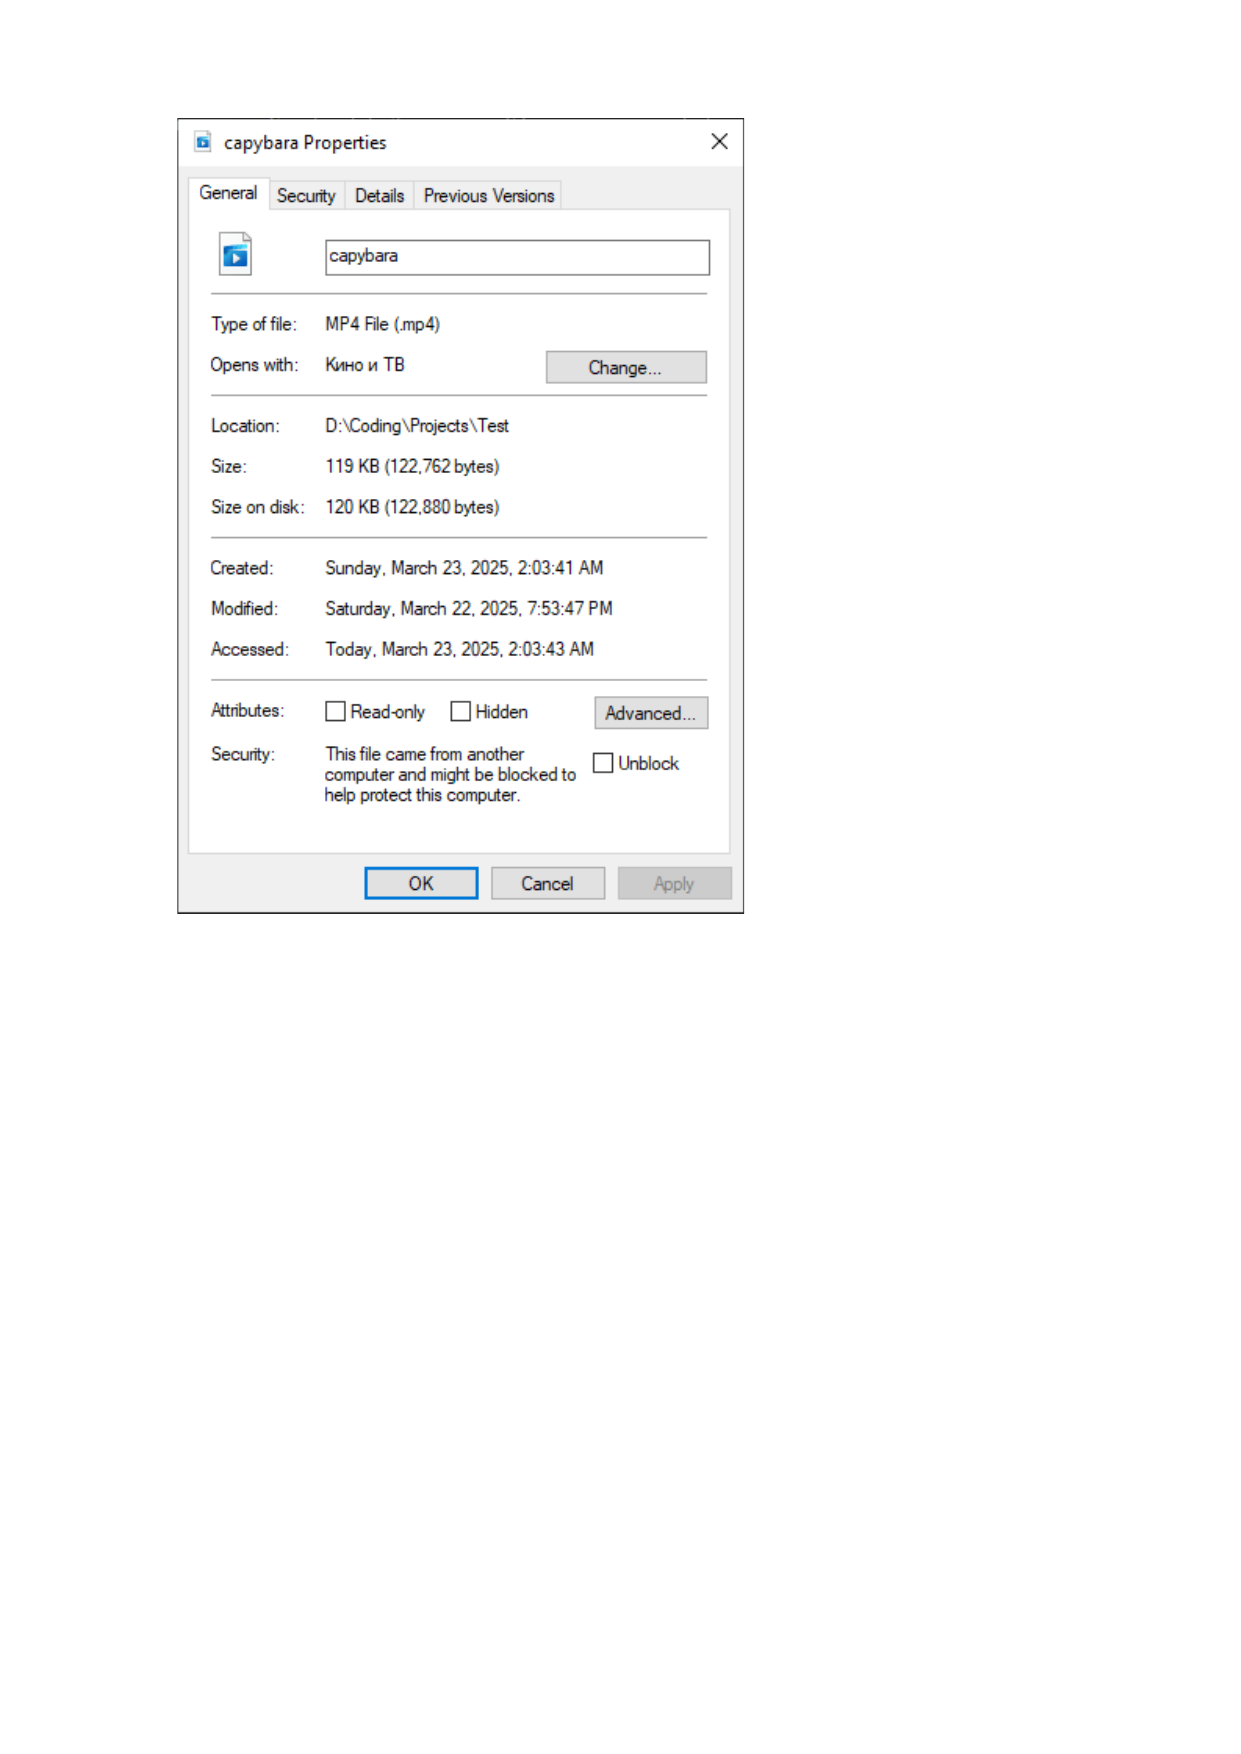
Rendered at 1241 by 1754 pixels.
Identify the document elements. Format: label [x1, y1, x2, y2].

picture [177, 118, 745, 914]
